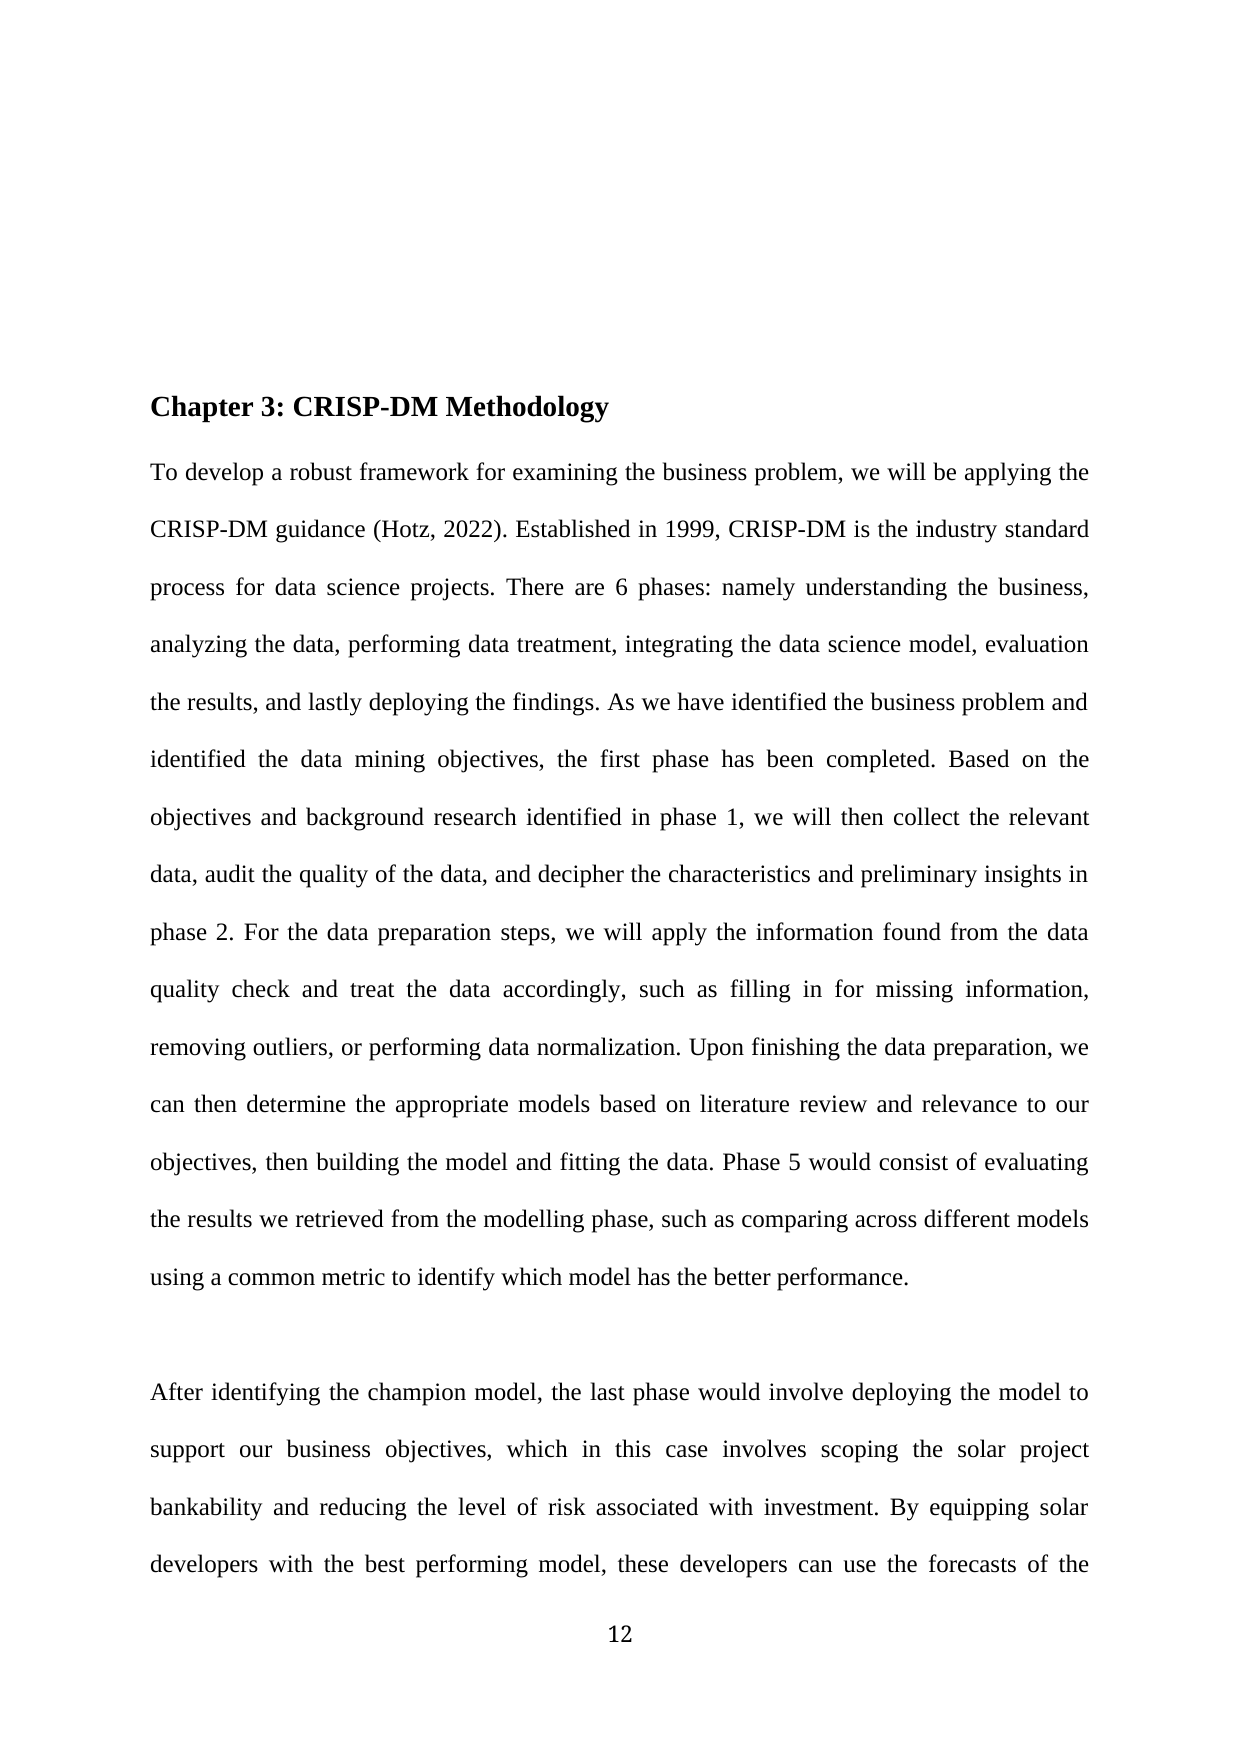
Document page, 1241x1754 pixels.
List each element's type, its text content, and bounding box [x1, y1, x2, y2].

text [150, 1377, 1090, 1578]
text To develop a robust framework for examining the business problem, we will be applying the CRISP-DM guidance (Hotz, 2022). Established in 1999, CRISP-DM is the industry standard process for data science projects. There are 6 phases: namely understanding the business, analyzing the data, performing data treatment, integrating the data science model, evaluation the results, and lastly deploying the findings. As we have identified the business problem and identified the data mining objectives, the first phase has been completed. Based on the objectives and background research identified in phase 1, we will then collect the relevant data, audit the quality of the data, and decipher the characteristics and preliminary insights in phase 2. For the data preparation steps, we will apply the information found from the data quality check and treat the data accordingly, such as filling in for missing information, removing outliers, or performing data normalization. Upon finishing the data preparation, we can then determine the appropriate models based on literature review and relevance to our objectives, then building the model and fitting the data. Phase 5 would consist of evaluating the results we retrieved from the modelling phase, such as comparing across different models using a common metric to identify which model has the better performance. [150, 457, 1090, 1290]
text Chapter 3: CRISP-DM Methodology [150, 389, 1090, 423]
